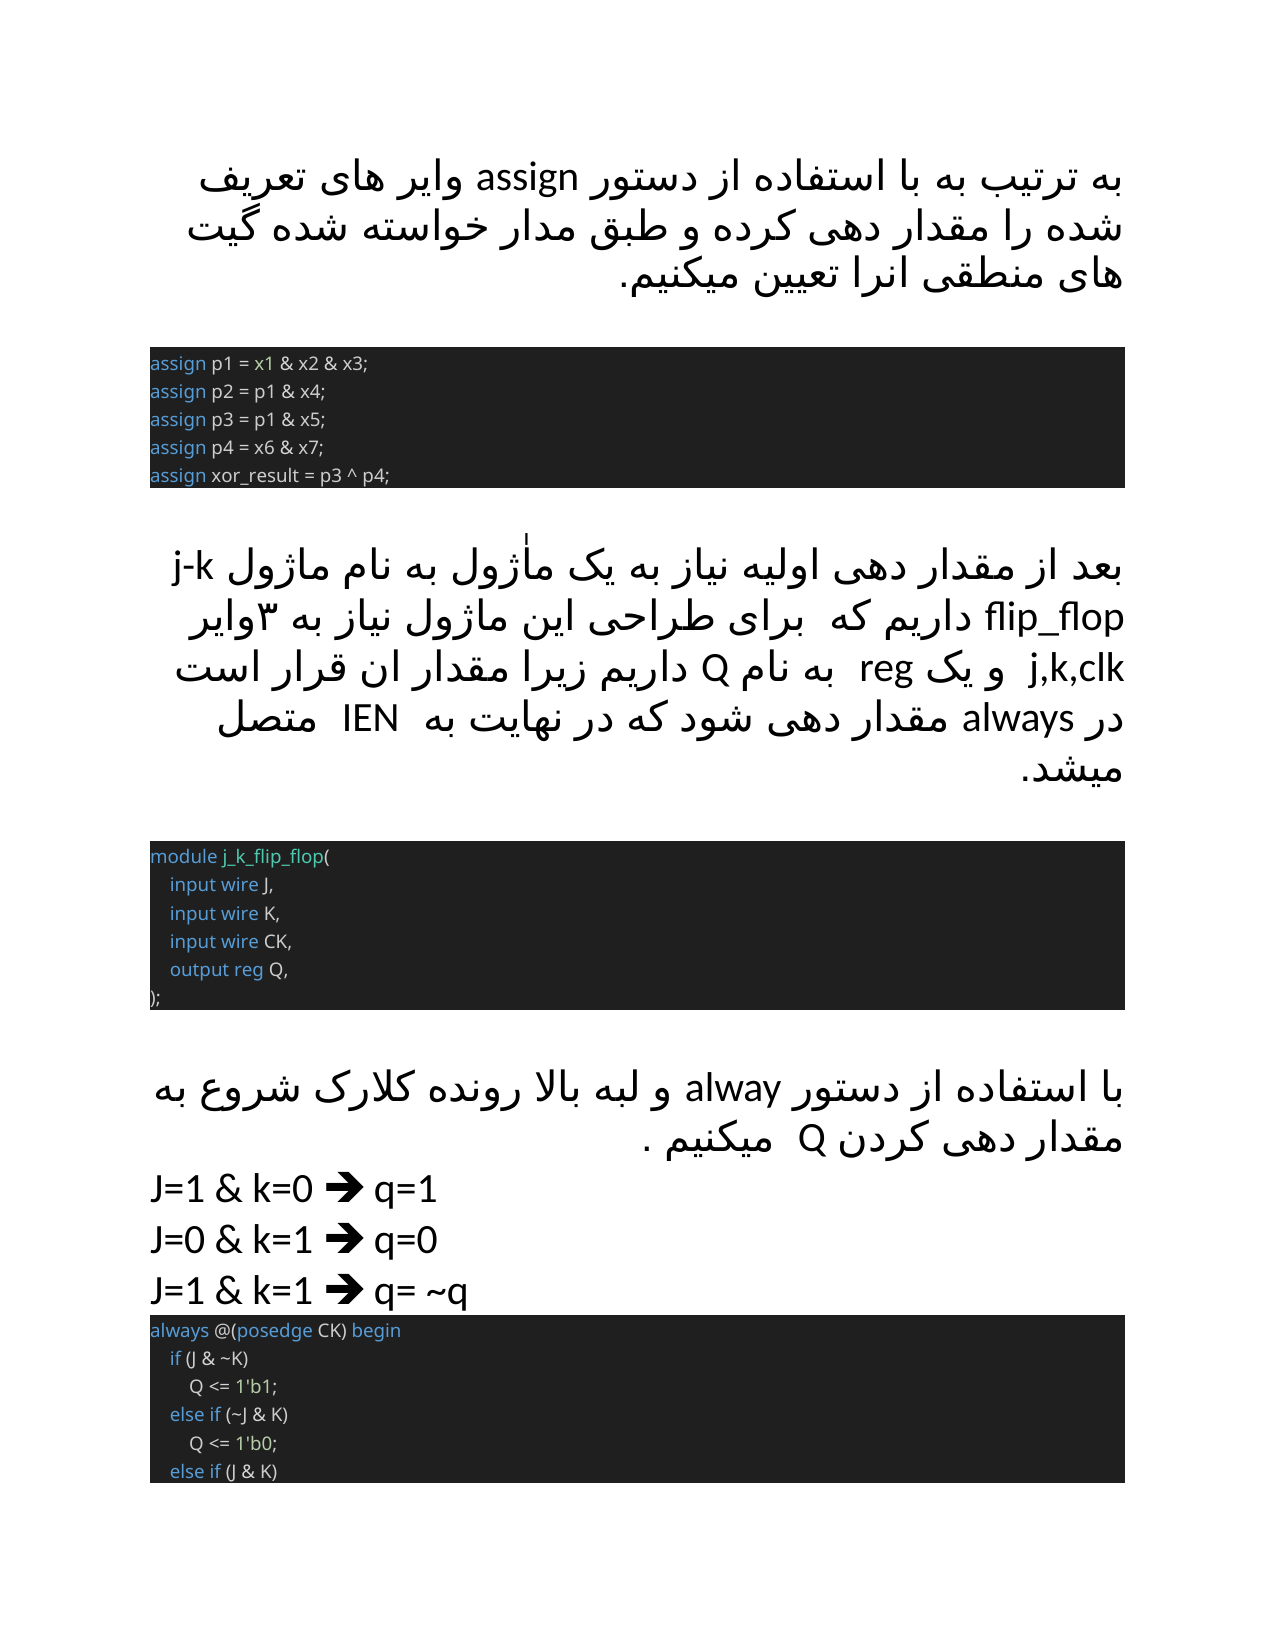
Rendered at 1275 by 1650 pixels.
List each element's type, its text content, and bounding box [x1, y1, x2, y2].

text else if (~J & K) [150, 1399, 1125, 1427]
text assign xor_result = p3 ^ p4; [150, 460, 1125, 488]
text با استفاده از دستور alway و لبه بالا رونده کلارک شروع به مقدار دهی کردن Q میکنیم . [150, 1061, 1125, 1162]
text assign p3 = p1 & x5; [150, 404, 1125, 432]
text else if (J & K) [150, 1455, 1125, 1483]
text Q <= 1'b0; [150, 1427, 1125, 1455]
text output reg Q, [150, 953, 1125, 982]
text assign p4 = x6 & x7; [150, 432, 1125, 460]
text ); [150, 982, 1125, 1010]
text always @(posedge CK) begin [150, 1315, 1125, 1343]
text assign p2 = p1 & x4; [150, 376, 1125, 404]
text J=1 & k=0 q=1 [150, 1162, 1125, 1213]
text if (J & ~K) [150, 1343, 1125, 1371]
text input wire J, [150, 869, 1125, 897]
text Q <= 1'b1; [150, 1371, 1125, 1399]
text input wire K, [150, 897, 1125, 925]
text بعد از مقدار دهی اولیه نیاز به یک ماٰژول به نام ماژول j-k flip_flop داریم که برای طراحی این ماژول نیاز به ۳وایر j,k,clk و یک reg به نام Q داریم زیرا مقدار ان قرار است در always مقدار دهی شود که در نهایت به IEN متصل میشد. [150, 539, 1125, 790]
text J=1 & k=1 q= ~q [150, 1264, 1125, 1315]
text input wire CK, [150, 925, 1125, 953]
text J=0 & k=1 q=0 [150, 1213, 1125, 1264]
text assign p1 = x1 & x2 & x3; [150, 347, 1125, 376]
text module j_k_flip_flop( [150, 841, 1125, 869]
text به ترتیب به با استفاده از دستور assign وایر های تعریف شده را مقدار دهی کرده و طبق مدار خواسته شده گیت های منطقی انرا تعیین میکنیم. [150, 150, 1125, 297]
